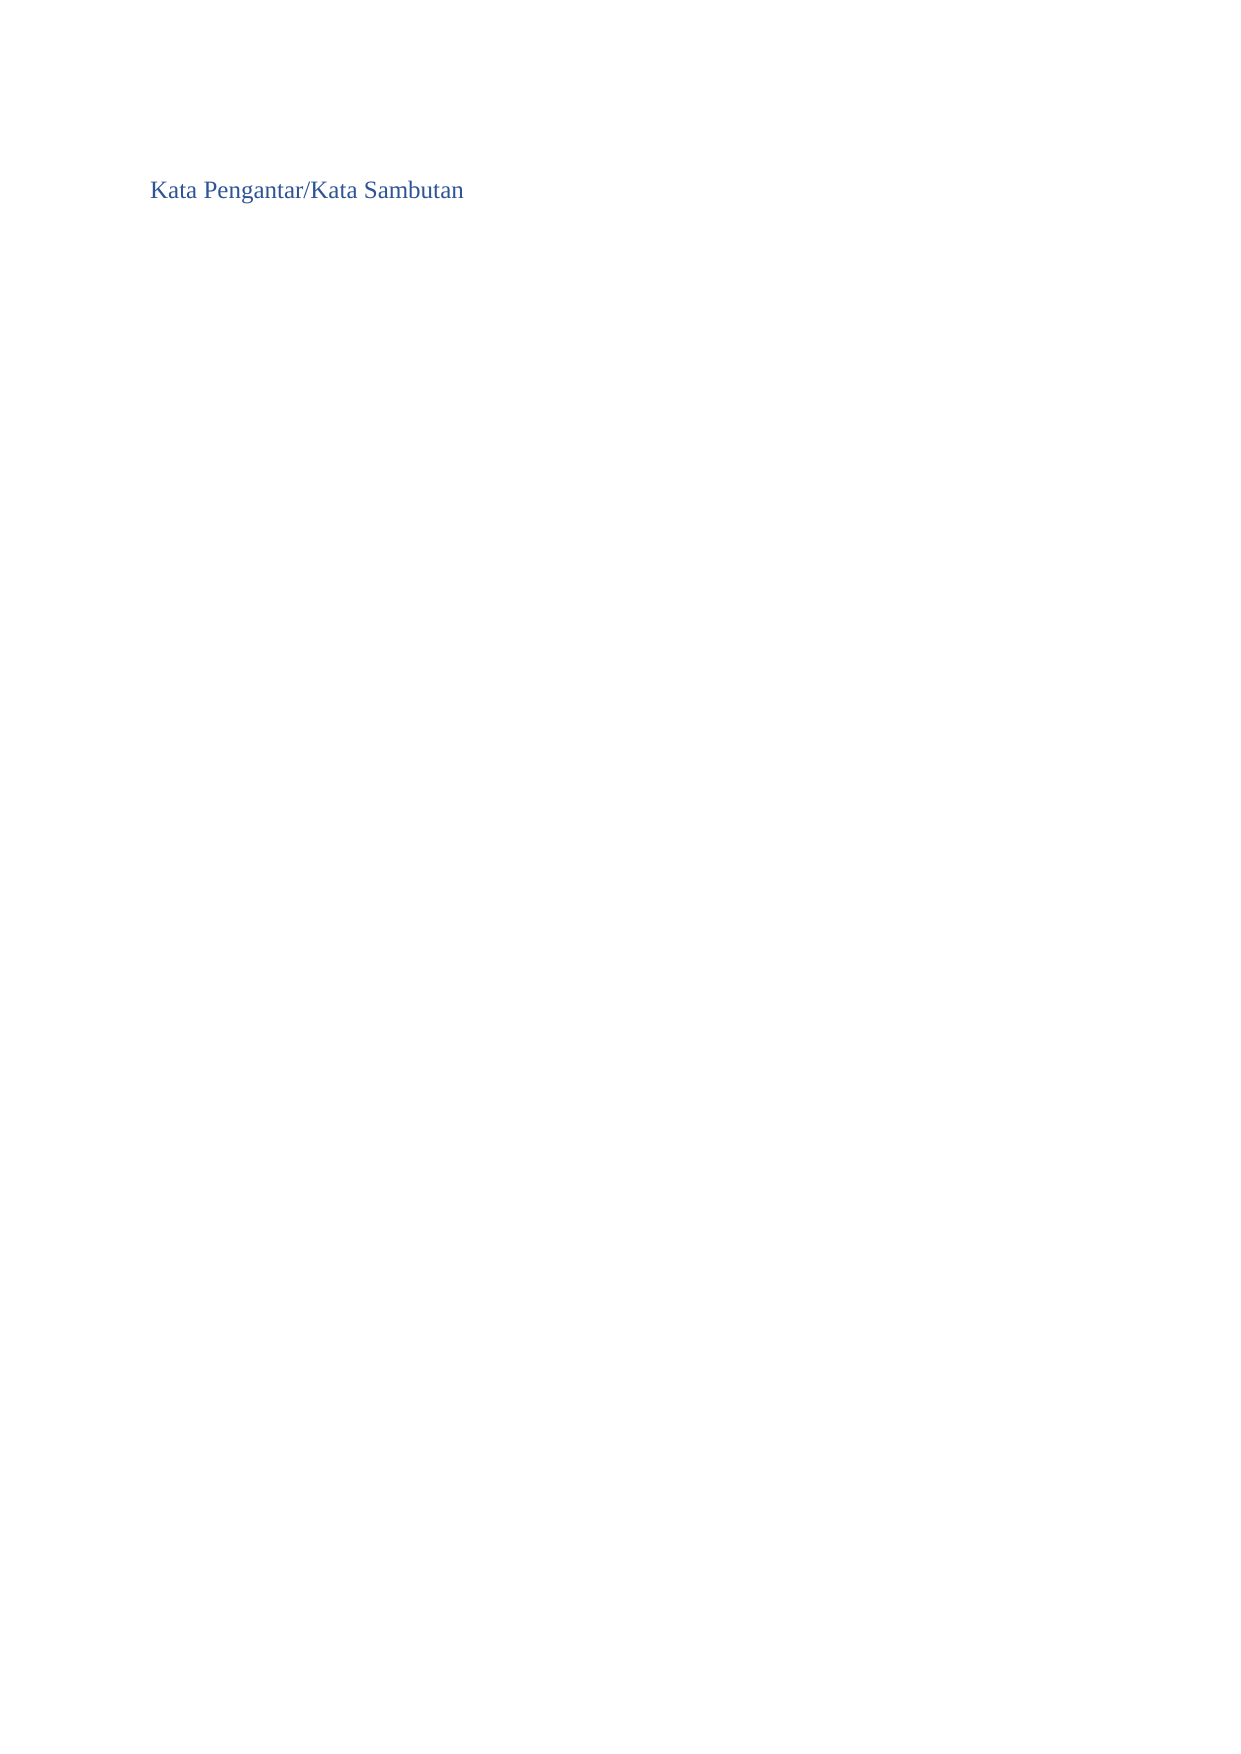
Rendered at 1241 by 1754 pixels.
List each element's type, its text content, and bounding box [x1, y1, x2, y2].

subtitle Kata Pengantar/Kata Sambutan [150, 175, 1090, 204]
